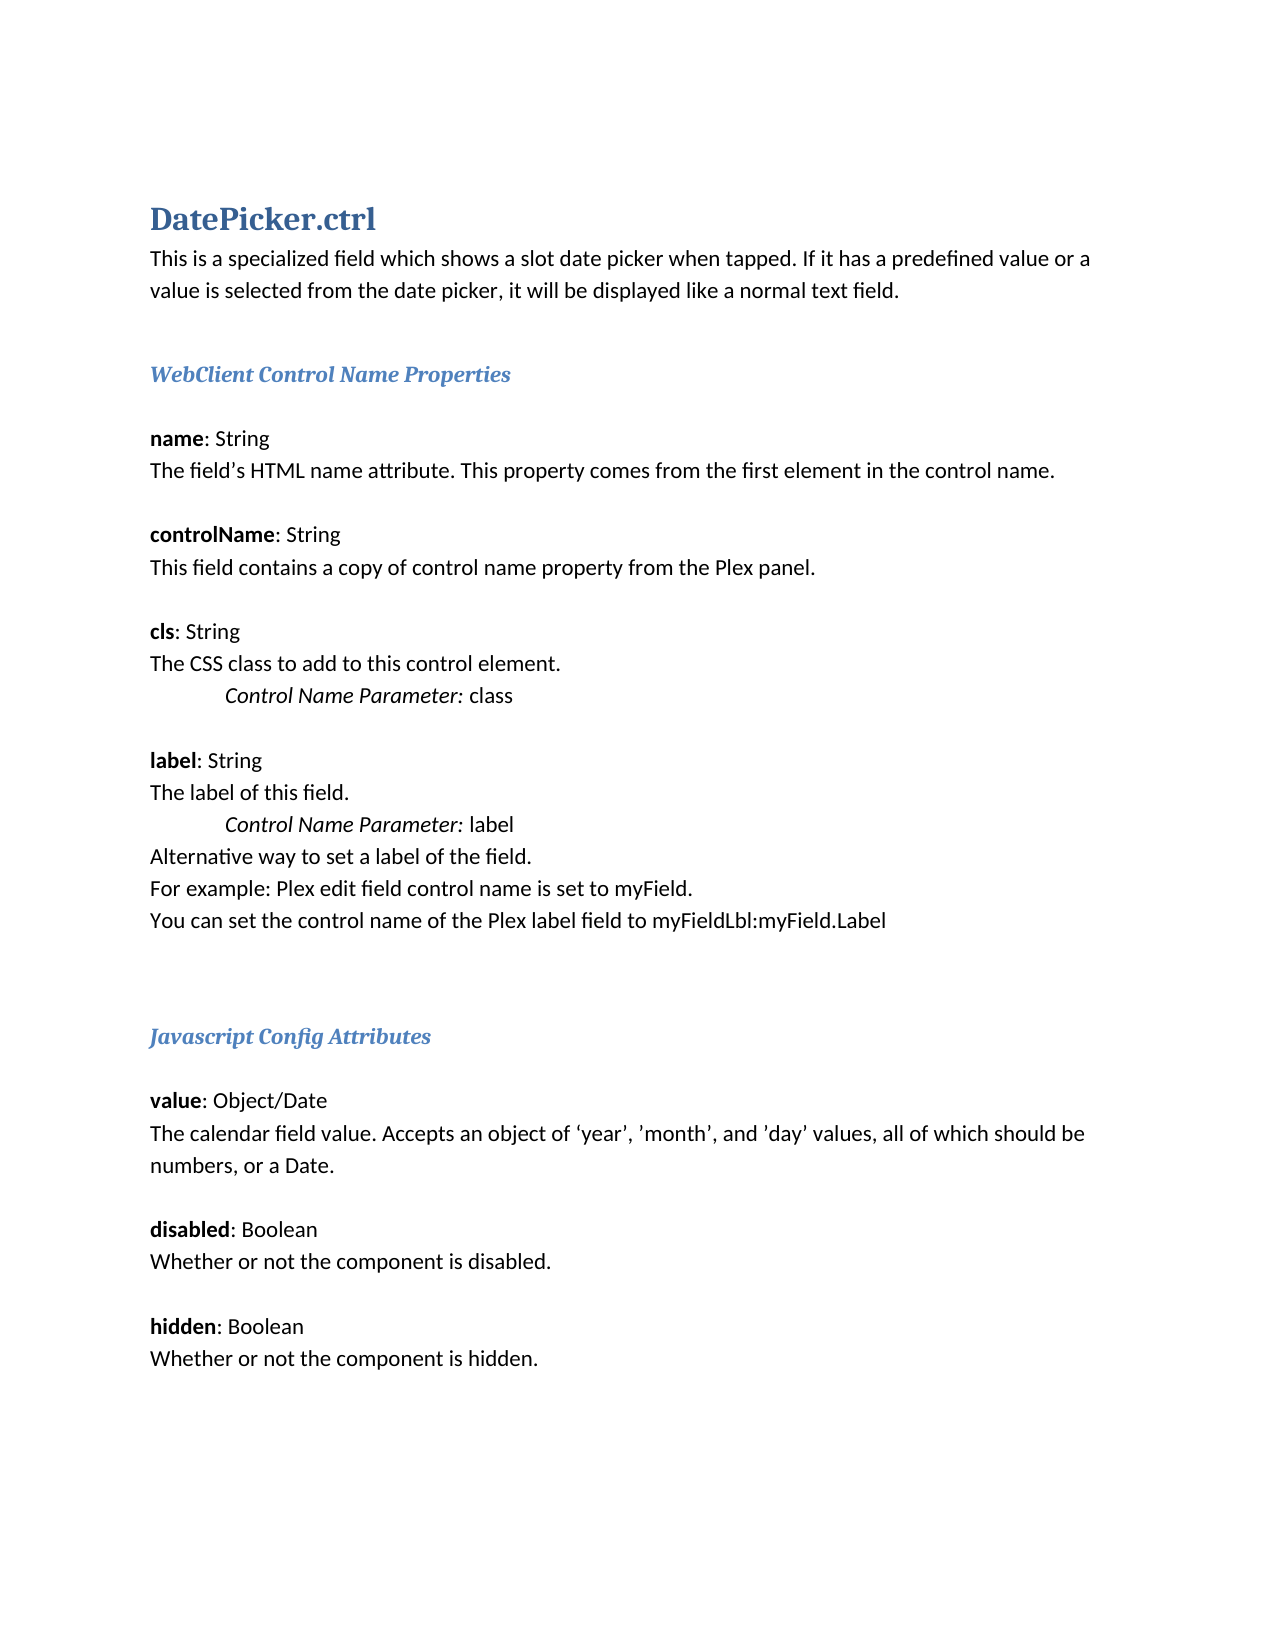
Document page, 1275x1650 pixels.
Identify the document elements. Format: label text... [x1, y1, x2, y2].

text The calendar field value. Accepts an object of ‘year’, ’month’, and ’day’ values, all of which should be numbers, or a Date. [150, 1119, 1125, 1179]
text value: Object/Date [150, 1086, 1125, 1114]
text The label of this field. [150, 778, 1125, 806]
text The CSS class to add to this control element. [150, 649, 1125, 677]
text name: String [150, 424, 1125, 452]
text This is a specialized field which shows a slot date picker when tapped. If it has a predefined value or a value is selected from the date picker, it will be displayed like a normal text field. [150, 244, 1125, 304]
text cls: String [150, 617, 1125, 645]
text hidden: Boolean [150, 1312, 1125, 1340]
text Control Name Parameter: label [150, 810, 1125, 838]
text You can set the control name of the Plex label field to myFieldLbl:myField.Label [150, 907, 1125, 935]
subtitle WebClient Control Name Properties [150, 361, 1125, 388]
text The field’s HTML name attribute. This property comes from the first element in the control name. [150, 456, 1125, 484]
text Alternative way to set a label of the field. [150, 842, 1125, 870]
text This field contains a copy of control name property from the Plex panel. [150, 553, 1125, 581]
subtitle DatePicker.ctrl [150, 200, 1125, 238]
text disabled: Boolean [150, 1215, 1125, 1243]
text Control Name Parameter: class [150, 681, 1125, 709]
text label: String [150, 746, 1125, 774]
subtitle Javascript Config Attributes [150, 1024, 1125, 1050]
text Whether or not the component is hidden. [150, 1344, 1125, 1372]
text Whether or not the component is disabled. [150, 1247, 1125, 1275]
text For example: Plex edit field control name is set to myField. [150, 874, 1125, 902]
text controlName: String [150, 520, 1125, 548]
